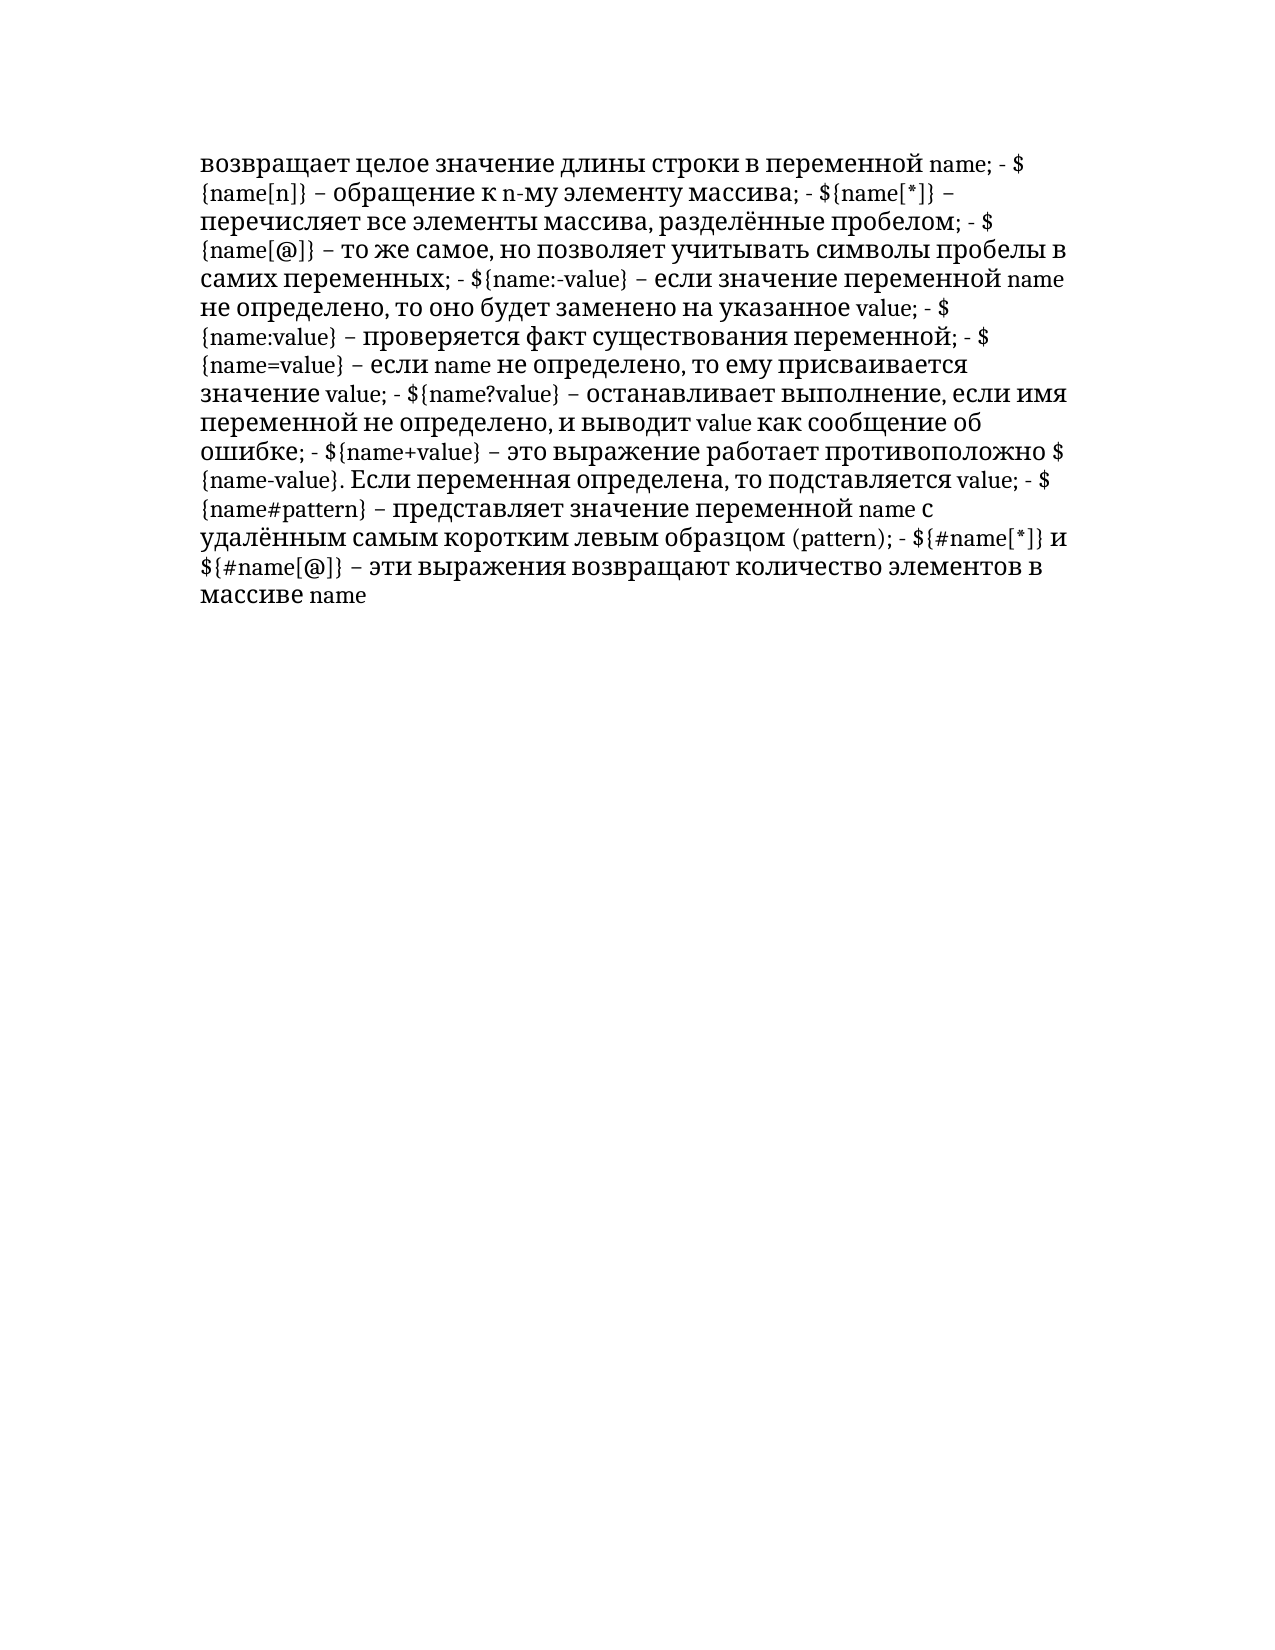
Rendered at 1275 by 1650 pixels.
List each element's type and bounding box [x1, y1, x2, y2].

text [200, 150, 1075, 610]
